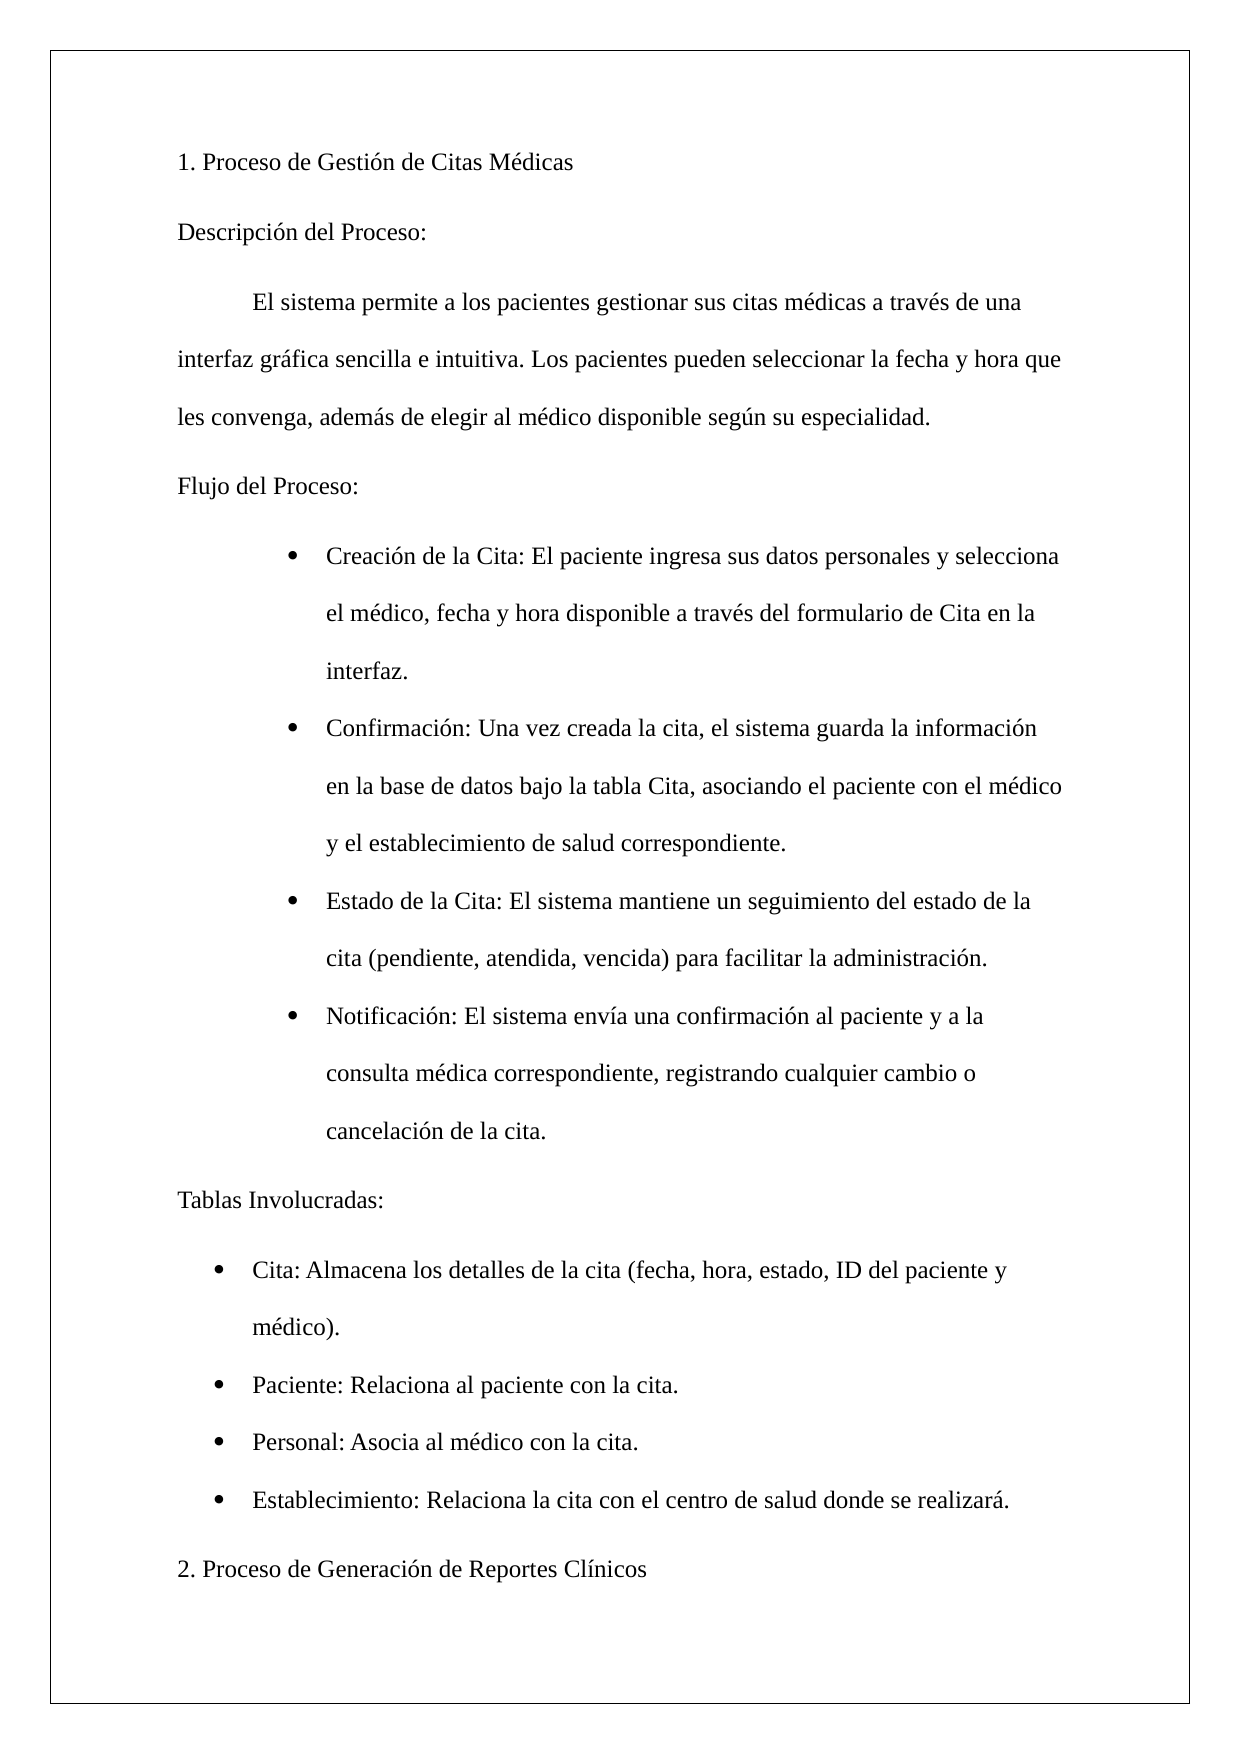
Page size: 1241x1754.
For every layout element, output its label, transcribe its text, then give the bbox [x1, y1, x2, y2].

text Tablas Involucradas: [177, 1185, 1063, 1214]
list Paciente: Relaciona al paciente con la cita. [214, 1370, 1063, 1399]
text Flujo del Proceso: [177, 471, 1063, 500]
list Creación de la Cita: El paciente ingresa sus datos personales y selecciona el médico, fecha y hora disponible a través del formulario de Cita en la interfaz. [288, 541, 1063, 684]
list Cita: Almacena los detalles de la cita (fecha, hora, estado, ID del paciente y médico). [214, 1255, 1063, 1341]
text El sistema permite a los pacientes gestionar sus citas médicas a través de una interfaz gráfica sencilla e intuitiva. Los pacientes pueden seleccionar la fecha y hora que les convenga, además de elegir al médico disponible según su especialidad. [177, 287, 1063, 430]
list Notificación: El sistema envía una confirmación al paciente y a la consulta médica correspondiente, registrando cualquier cambio o cancelación de la cita. [288, 1001, 1063, 1144]
list Confirmación: Una vez creada la cita, el sistema guarda la información en la base de datos bajo la tabla Cita, asociando el paciente con el médico y el establecimiento de salud correspondiente. [288, 713, 1063, 857]
text 1. Proceso de Gestión de Citas Médicas [177, 147, 1063, 176]
list Personal: Asocia al médico con la cita. [214, 1427, 1063, 1456]
list Establecimiento: Relaciona la cita con el centro de salud donde se realizará. [214, 1485, 1063, 1514]
text Descripción del Proceso: [177, 217, 1063, 246]
list Estado de la Cita: El sistema mantiene un seguimiento del estado de la cita (pendiente, atendida, vencida) para facilitar la administración. [288, 886, 1063, 972]
text 2. Proceso de Generación de Reportes Clínicos [177, 1554, 1063, 1583]
